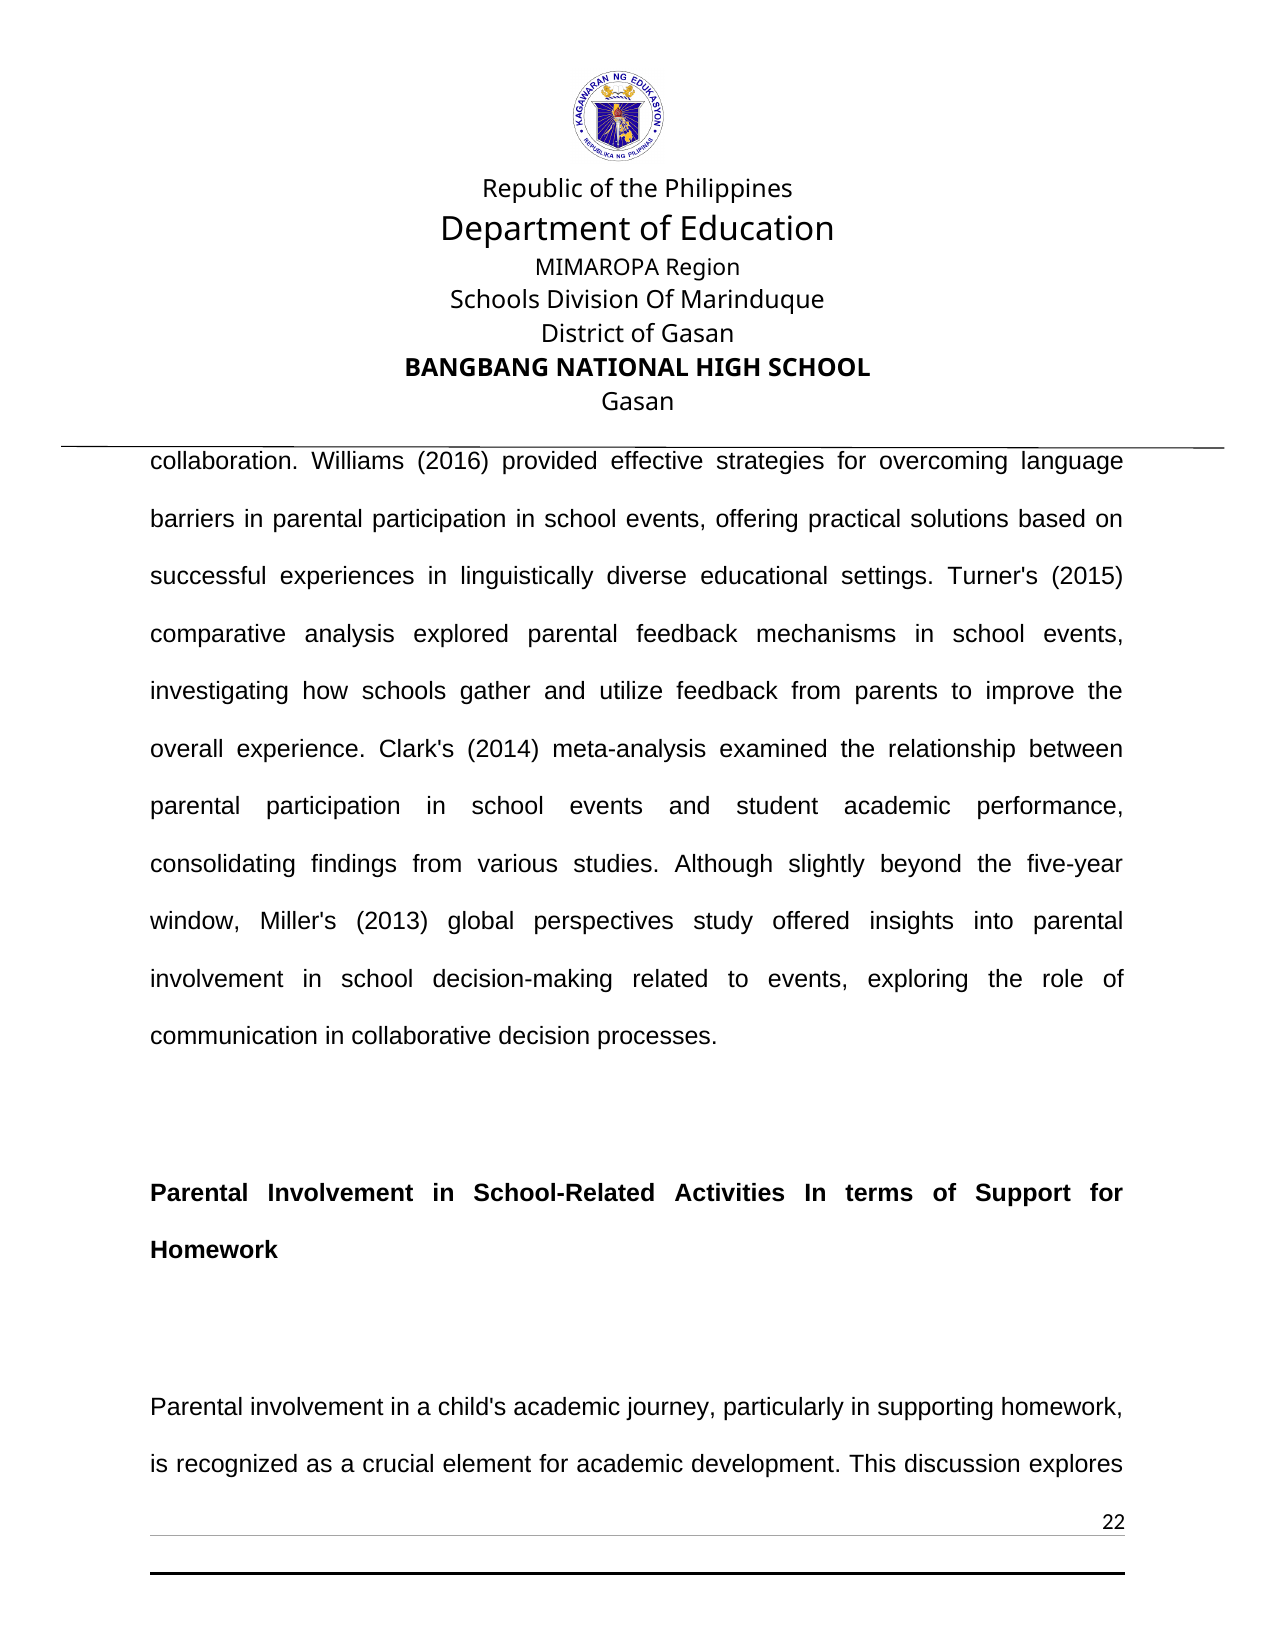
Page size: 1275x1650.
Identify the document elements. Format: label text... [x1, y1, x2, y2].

text Parental Involvement in School-Related Activities In terms of Support for Homework [150, 1178, 1125, 1264]
picture [570, 68, 666, 164]
